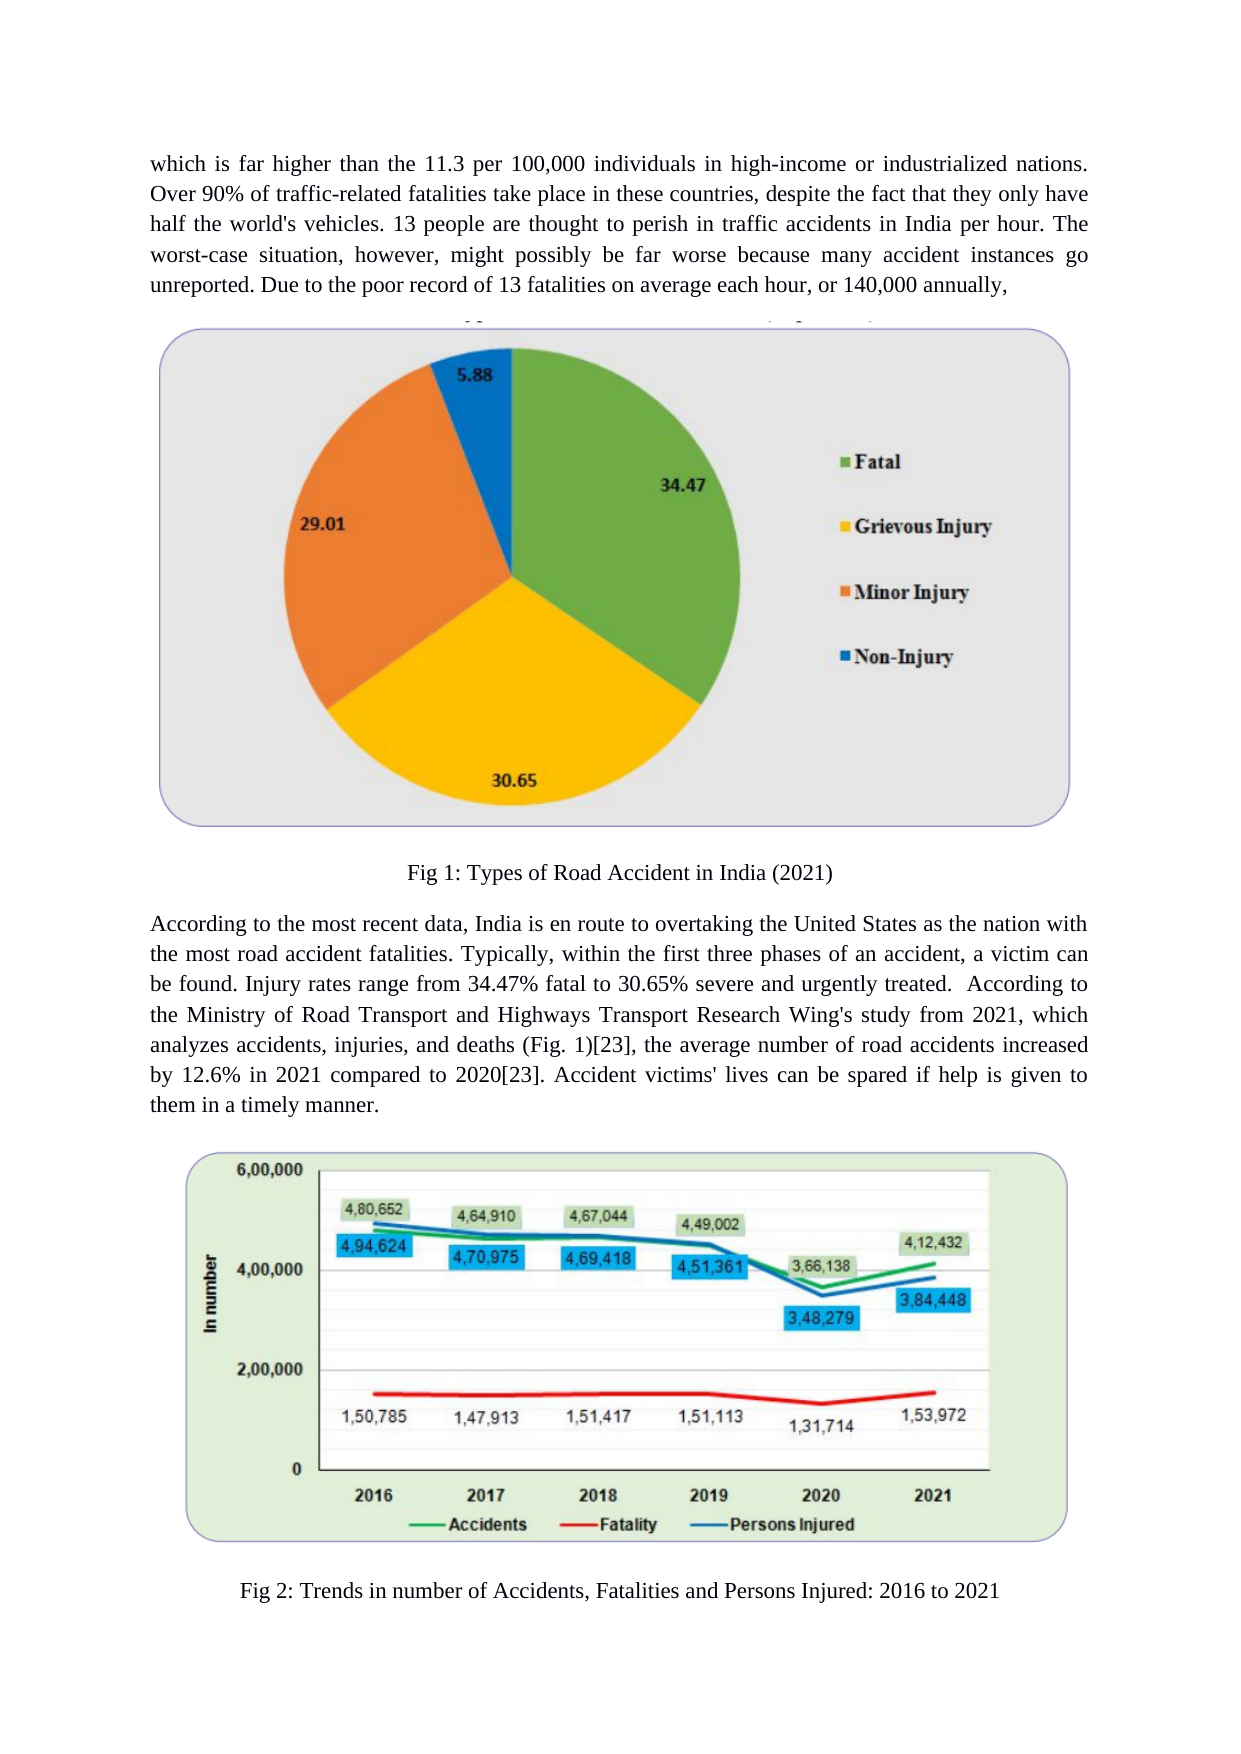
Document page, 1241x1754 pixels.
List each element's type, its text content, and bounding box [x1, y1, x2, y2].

text According to the most recent data, India is en route to overtaking the United States as the nation with the most road accident fatalities. Typically, within the first three phases of an accident, a victim can be found. Injury rates range from 34.47% fatal to 30.65% severe and urgently treated. According to the Ministry of Road Transport and Highways Transport Research Wing's study from 2021, which analyzes accidents, injuries, and deaths (Fig. 1)[23], the average number of road accidents increased by 12.6% in 2021 compared to 2020[23]. Accident victims' lives can be spared if help is given to them in a timely manner. [150, 910, 1090, 1118]
picture [150, 1142, 1091, 1553]
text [150, 150, 1090, 297]
text Fig 1: Types of Road Accident in India (2021) [150, 859, 1090, 885]
picture [150, 321, 1091, 835]
text Fig 2: Trends in number of Accidents, Fatalities and Persons Injured: 2016 to 2021 [150, 1577, 1090, 1604]
